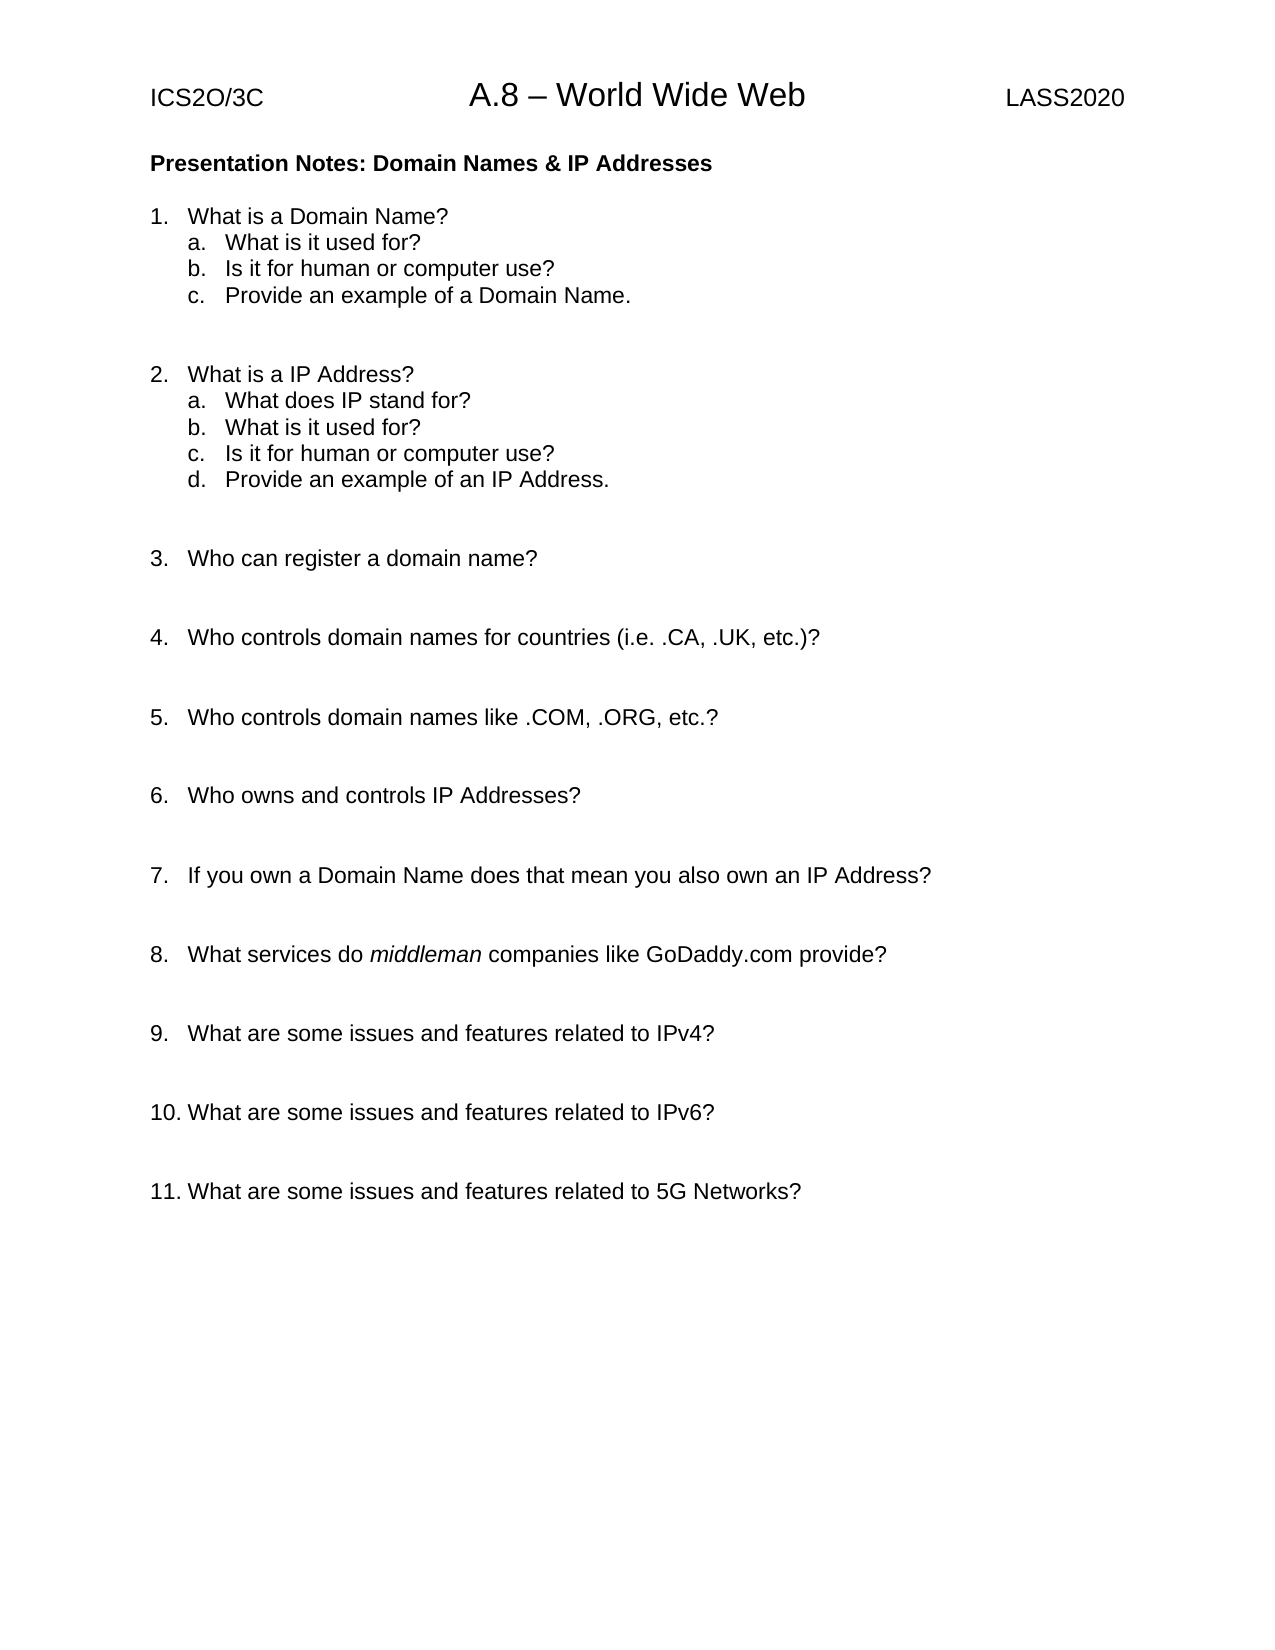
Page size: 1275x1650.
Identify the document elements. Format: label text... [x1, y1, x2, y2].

list Is it for human or computer use? [187, 255, 1125, 282]
list Who controls domain names for countries (i.e. .CA, .UK, etc.)? [150, 624, 1125, 651]
list Is it for human or computer use? [187, 440, 1125, 466]
list What is a IP Address? [150, 361, 1125, 387]
list What is it used for? [187, 229, 1125, 255]
text Presentation Notes: Domain Names & IP Addresses [150, 150, 1125, 176]
list If you own a Domain Name does that mean you also own an IP Address? [150, 862, 1125, 888]
list What services do middleman companies like GoDaddy.com provide? [150, 941, 1125, 967]
list What does IP stand for? [187, 387, 1125, 413]
list Who controls domain names like .COM, .ORG, etc.? [150, 703, 1125, 730]
list What are some issues and features related to 5G Networks? [150, 1178, 1125, 1204]
list Provide an example of an IP Address. [187, 466, 1125, 493]
list Who owns and controls IP Addresses? [150, 782, 1125, 809]
list What are some issues and features related to IPv4? [150, 1020, 1125, 1046]
list What is it used for? [187, 413, 1125, 440]
list Who can register a domain name? [150, 545, 1125, 572]
list What is a Domain Name? [150, 203, 1125, 229]
list Provide an example of a Domain Name. [187, 282, 1125, 308]
list What are some issues and features related to IPv6? [150, 1099, 1125, 1125]
